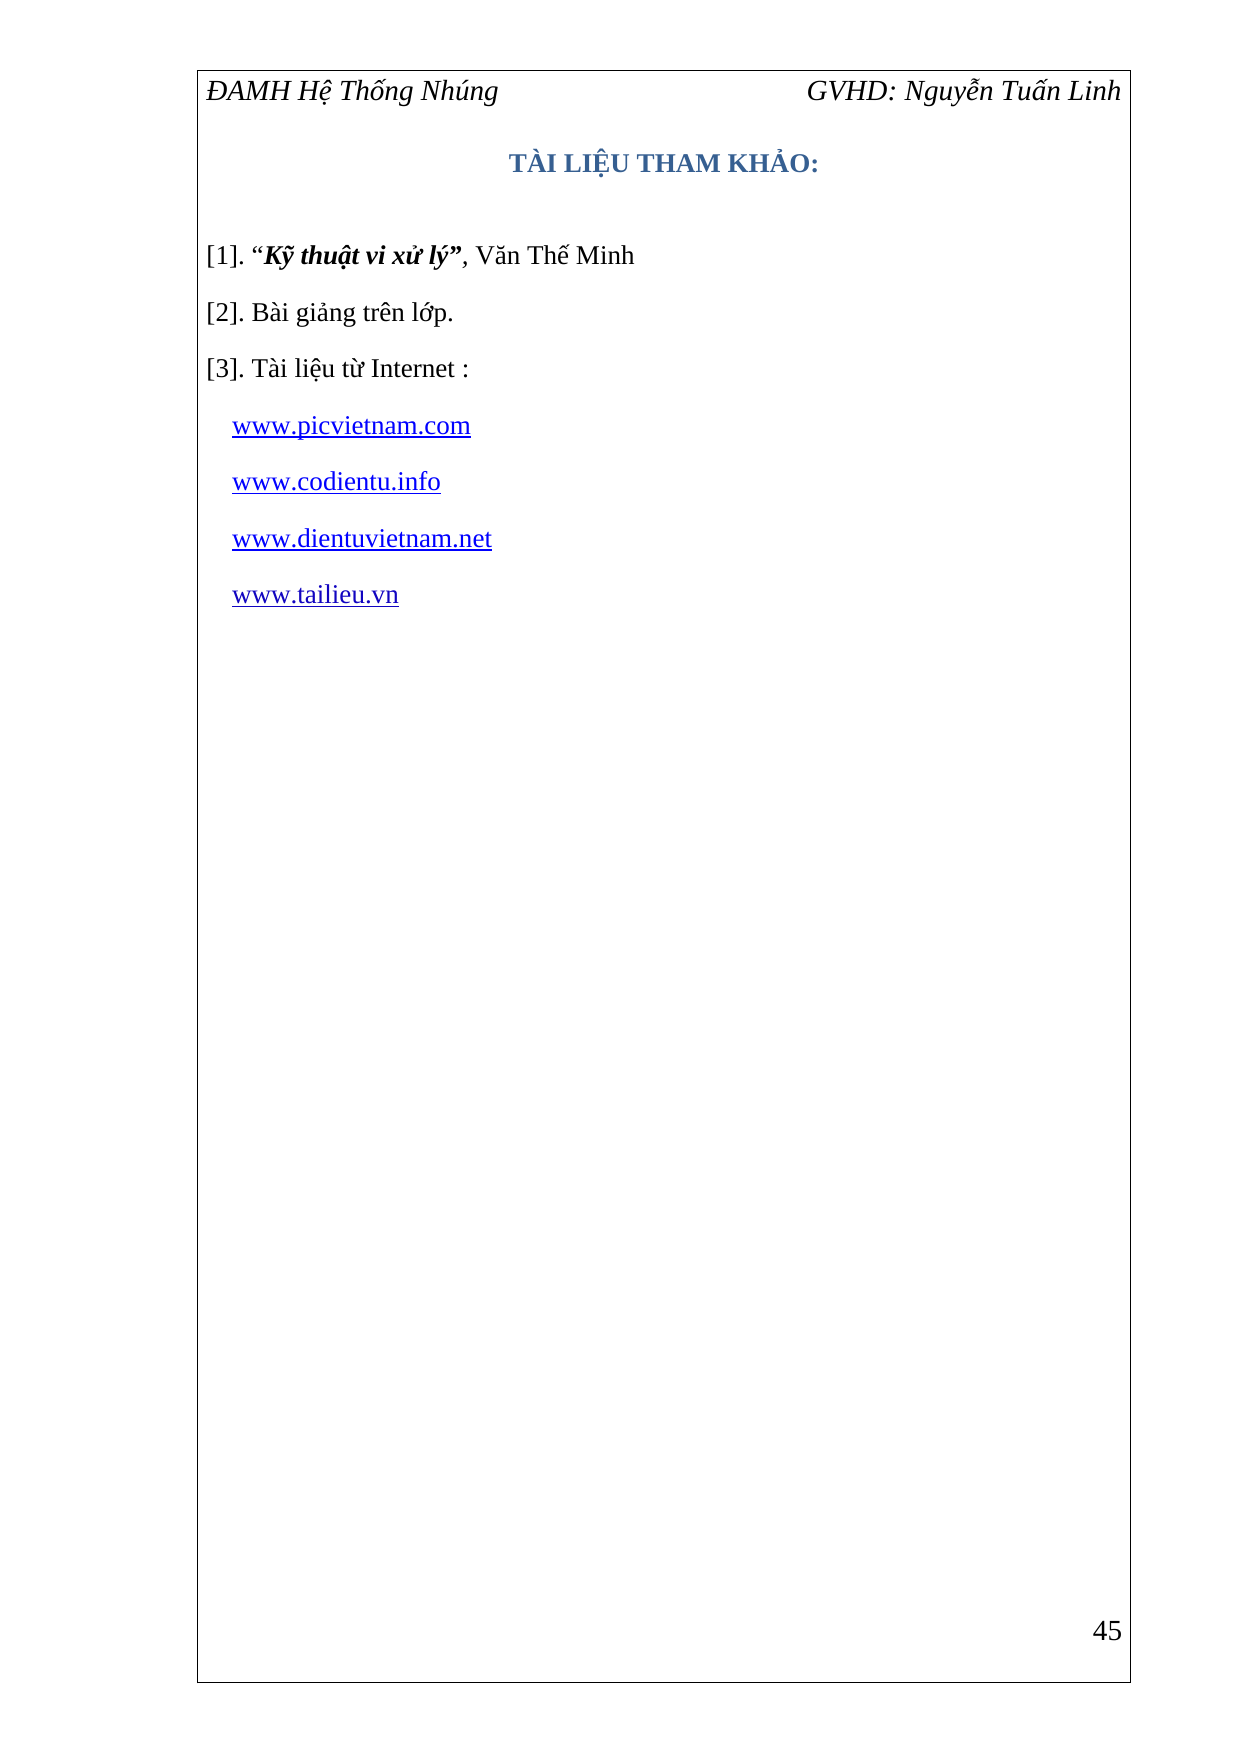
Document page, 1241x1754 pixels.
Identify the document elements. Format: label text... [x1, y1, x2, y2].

text www.codientu.info [225, 466, 1122, 497]
text www.picvietnam.com [225, 409, 1122, 440]
text www.dientuvietnam.net [225, 522, 1122, 553]
text [3]. Tài liệu từ Internet : [206, 352, 1122, 383]
text [1]. “Kỹ thuật vi xử lý”, Văn Thế Minh [206, 239, 1122, 270]
text www.tailieu.vn [225, 579, 1122, 610]
subtitle TÀI LIỆU THAM KHẢO: [206, 147, 1122, 178]
text [2]. Bài giảng trên lớp. [206, 296, 1122, 327]
